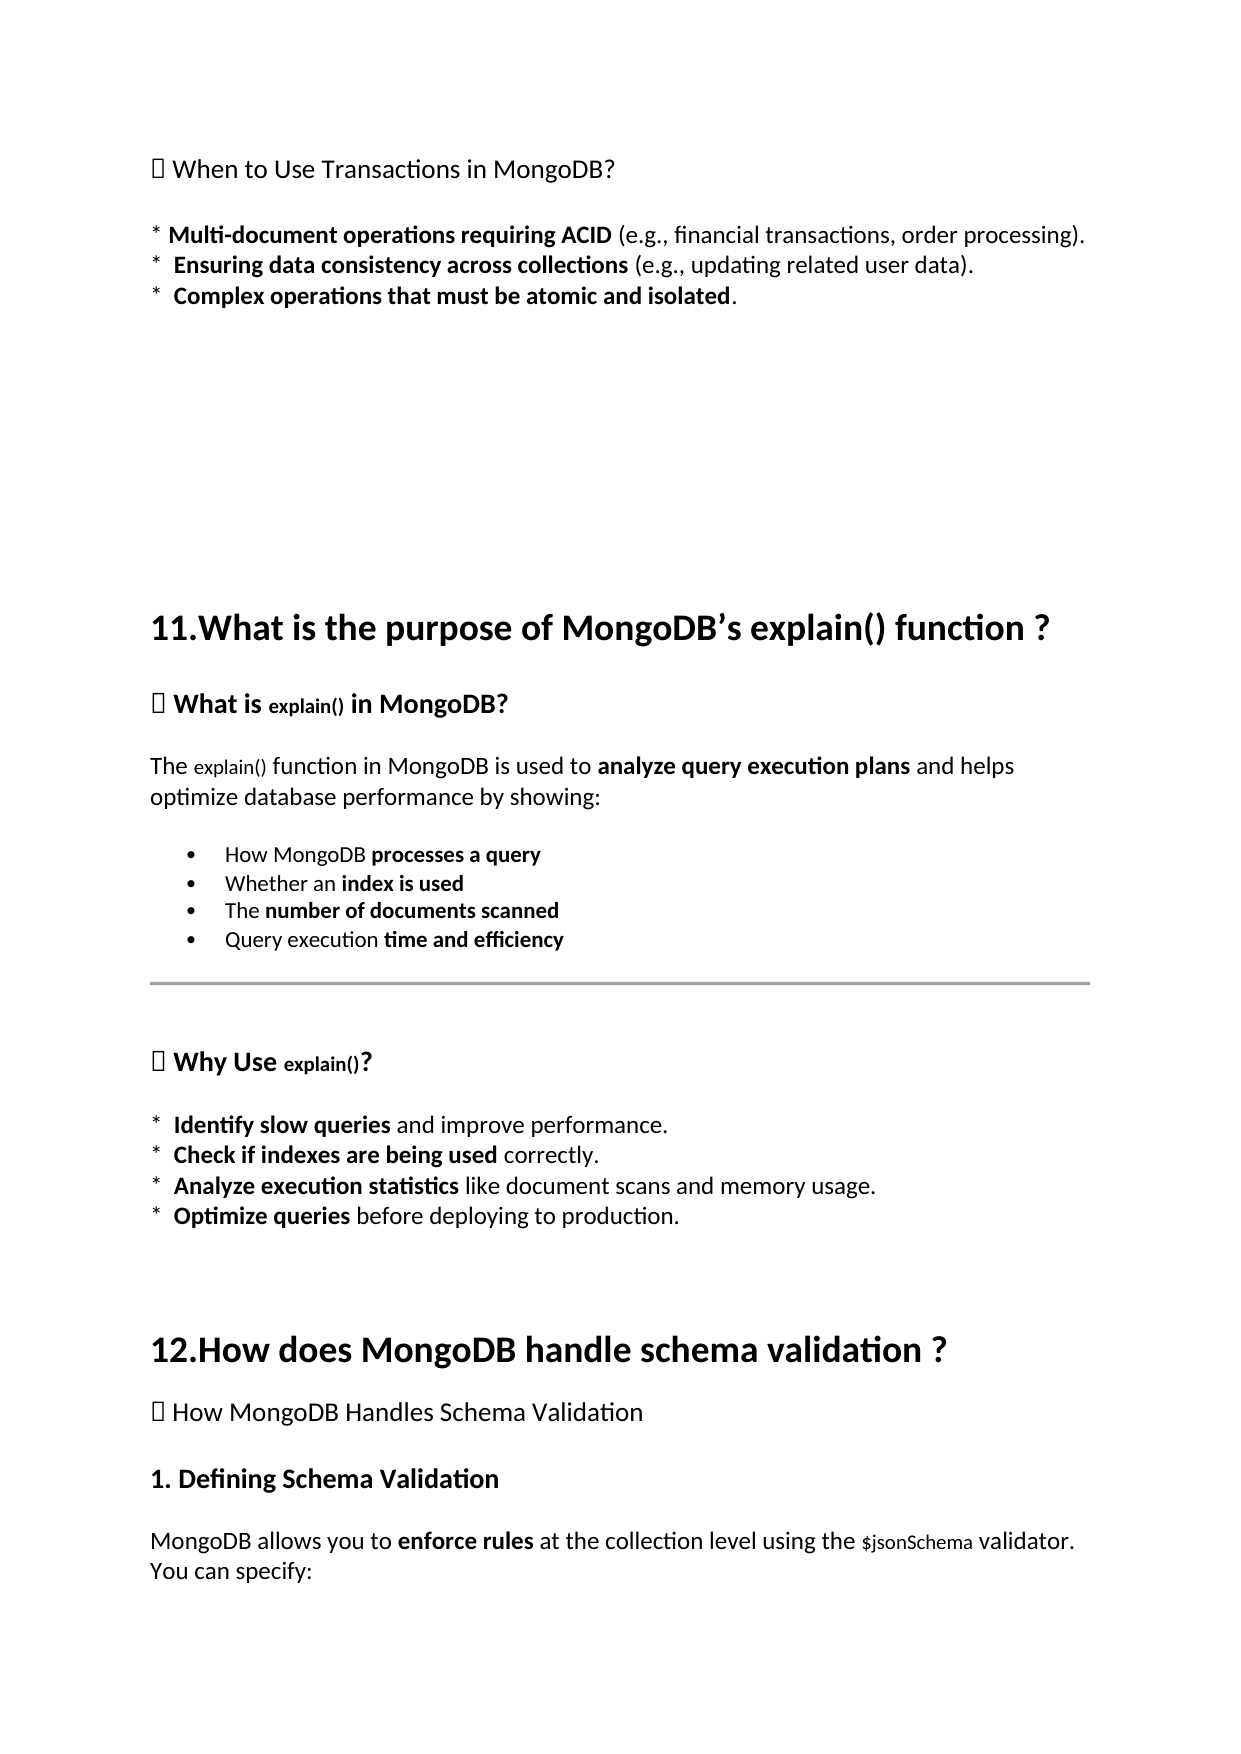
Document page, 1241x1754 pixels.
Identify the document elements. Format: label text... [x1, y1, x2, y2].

text * Multi-document operations requiring ACID (e.g., financial transactions, order processing). * Ensuring data consistency across collections (e.g., updating related user data). * Complex operations that must be atomic and isolated. [150, 219, 1090, 311]
subtitle 1️. Defining Schema Validation [150, 1461, 1090, 1496]
text The explain() function in MongoDB is used to analyze query execution plans and helps optimize database performance by showing: [150, 750, 1090, 811]
text 12.How does MongoDB handle schema validation ? [150, 1326, 1090, 1372]
subtitle 🔹 When to Use Transactions in MongoDB? [150, 150, 1090, 187]
text 11.What is the purpose of MongoDB’s explain() function ? [150, 604, 1090, 650]
subtitle 🔹 How MongoDB Handles Schema Validation [150, 1392, 1090, 1429]
subtitle 🔹 What is explain() in MongoDB? [150, 683, 1090, 721]
text * Identify slow queries and improve performance. * Check if indexes are being used correctly. * Analyze execution statistics like document scans and memory usage. * Optimize queries before deploying to production. [150, 1109, 1090, 1231]
list The number of documents scanned [187, 897, 1090, 925]
list Whether an index is used [187, 869, 1090, 897]
list How MongoDB processes a query [187, 841, 1090, 869]
list Query execution time and efficiency [187, 925, 1090, 953]
subtitle 🔹 Why Use explain()? [150, 1041, 1090, 1079]
text MongoDB allows you to enforce rules at the collection level using the $jsonSchema validator. You can specify: [150, 1525, 1090, 1586]
